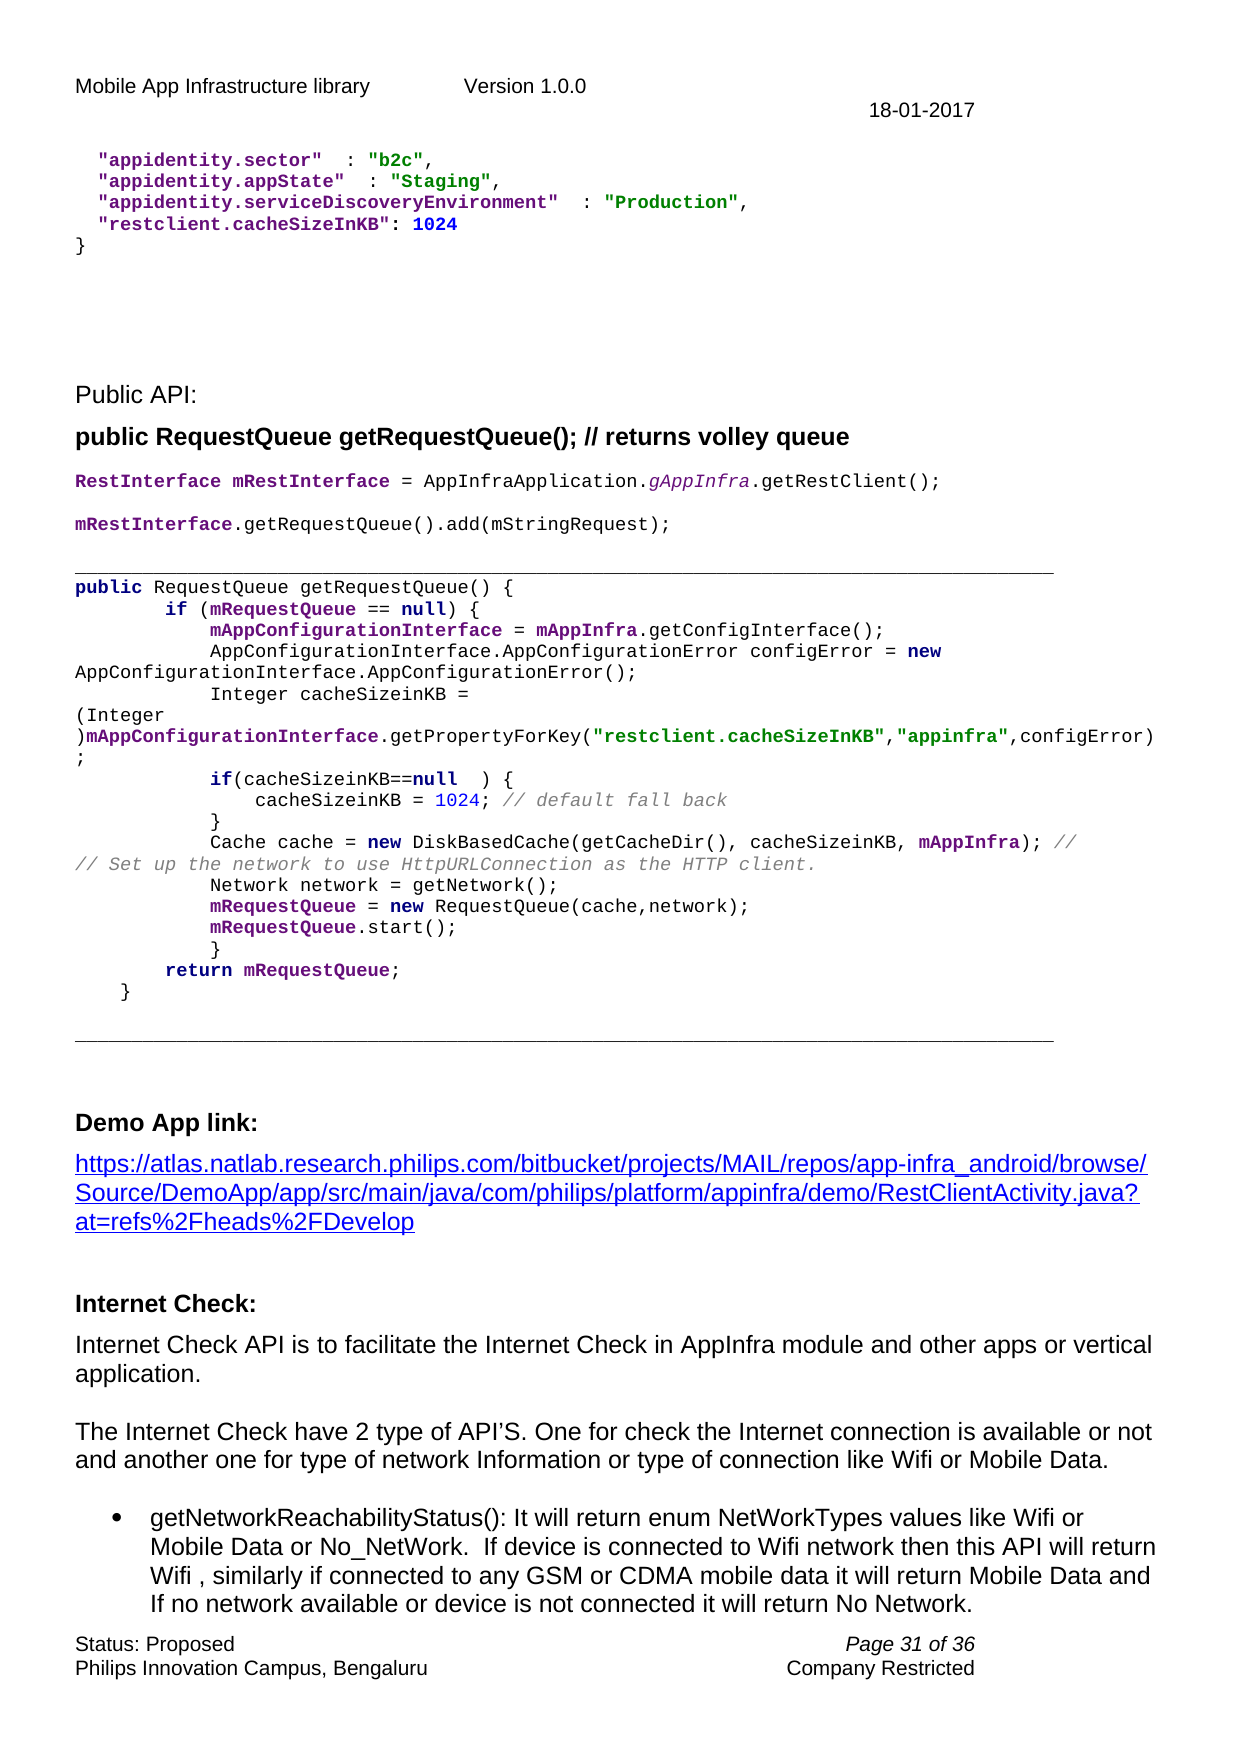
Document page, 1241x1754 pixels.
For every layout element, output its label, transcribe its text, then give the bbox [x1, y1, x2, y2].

text Internet Check: [75, 1289, 1165, 1318]
text _______________________________________________________________________________________ [75, 1024, 1165, 1046]
text Public API: [75, 381, 1165, 409]
text RestInterface mRestInterface = AppInfraApplication.gAppInfra.getRestClient(); [75, 472, 1165, 493]
text _______________________________________________________________________________________ [75, 557, 1165, 578]
list getNetworkReachabilityStatus(): It will return enum NetWorkTypes values like Wifi or Mobile Data or No_NetWork. If device is connected to Wifi network then this API will return Wifi , similarly if connected to any GSM or CDMA mobile data it will return Mobile Data and If no network available or device is not connected it will return No Network. [112, 1503, 1165, 1618]
text The Internet Check have 2 type of API’S. One for check the Internet connection is available or not and another one for type of network Information or type of connection like Wifi or Mobile Data. [75, 1417, 1165, 1474]
text public RequestQueue getRequestQueue(); // returns volley queue [75, 422, 1165, 451]
text mRestInterface.getRequestQueue().add(mStringRequest); [75, 514, 1165, 536]
text Demo App link: [75, 1108, 1165, 1137]
text https://atlas.natlab.research.philips.com/bitbucket/projects/MAIL/repos/app-infra_android/browse/Source/DemoApp/app/src/main/java/com/philips/platform/appinfra/demo/RestClientActivity.java?at=refs%2Fheads%2FDevelop [75, 1149, 1165, 1236]
text public RequestQueue getRequestQueue() { if (mRequestQueue == null) { mAppConfigurationInterface = mAppInfra.getConfigInterface(); AppConfigurationInterface.AppConfigurationError configError = new AppConfigurationInterface.AppConfigurationError(); Integer cacheSizeinKB = (Integer)mAppConfigurationInterface.getPropertyForKey("restclient.cacheSizeInKB","appinfra",configError); if(cacheSizeinKB==null ) { cacheSizeinKB = 1024; // default fall back } Cache cache = new DiskBasedCache(getCacheDir(), cacheSizeinKB, mAppInfra); // // Set up the network to use HttpURLConnection as the HTTP client. Network network = getNetwork(); mRequestQueue = new RequestQueue(cache,network); mRequestQueue.start(); } return mRequestQueue; } [75, 578, 1165, 1003]
text Internet Check API is to facilitate the Internet Check in AppInfra module and other apps or vertical application. [75, 1331, 1165, 1388]
